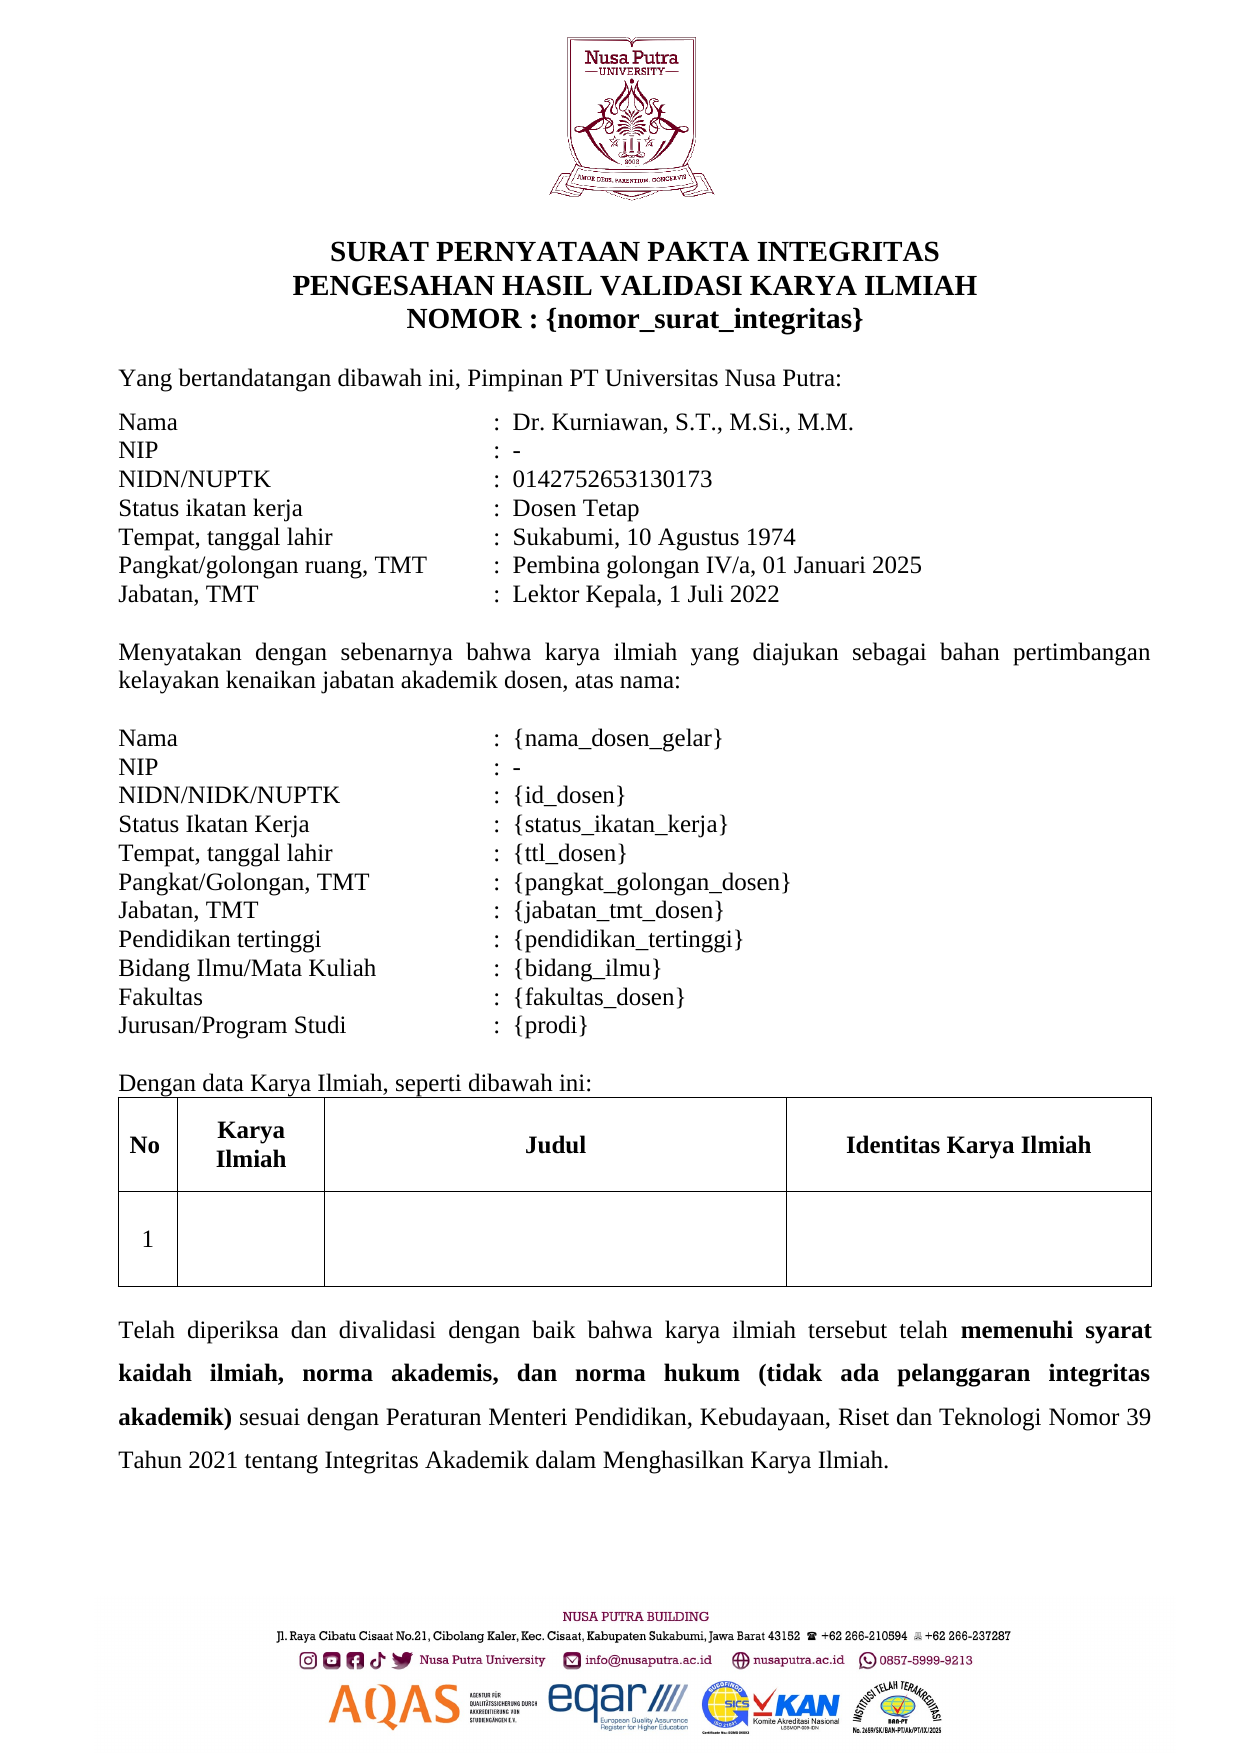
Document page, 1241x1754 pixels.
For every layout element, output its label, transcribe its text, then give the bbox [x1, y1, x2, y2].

table_cell 1 [119, 1192, 177, 1286]
text NIP : - [118, 435, 1152, 464]
text Tempat, tanggal lahir : {ttl_dosen} [118, 838, 1152, 867]
text SURAT PERNYATAAN PAKTA INTEGRITAS [118, 234, 1152, 268]
text Fakultas : {fakultas_dosen} [118, 982, 1152, 1010]
text Tempat, tanggal lahir : Sukabumi, 10 Agustus 1974 [118, 522, 1152, 550]
text Menyatakan dengan sebenarnya bahwa karya ilmiah yang diajukan sebagai bahan pertimbangan kelayakan kenaikan jabatan akademik dosen, atas nama: [118, 637, 1152, 694]
text NIDN/NUPTK : 0142752653130173 [118, 464, 1152, 493]
table_header Judul [325, 1098, 786, 1191]
text Pangkat/Golongan, TMT : {pangkat_golongan_dosen} [118, 867, 1152, 895]
picture [548, 35, 715, 201]
text PENGESAHAN HASIL VALIDASI KARYA ILMIAH [118, 268, 1152, 301]
text Yang bertandatangan dibawah ini, Pimpinan PT Universitas Nusa Putra: [118, 363, 1152, 392]
text Nama : Dr. Kurniawan, S.T., M.Si., M.M. [118, 407, 1152, 435]
picture [94, 1596, 1177, 1753]
text Telah diperiksa dan divalidasi dengan baik bahwa karya ilmiah tersebut telah memenuhi syarat kaidah ilmiah, norma akademis, dan norma hukum (tidak ada pelanggaran integritas akademik) sesuai dengan Peraturan Menteri Pendidikan, Kebudayaan, Riset dan Teknologi Nomor 39 Tahun 2021 tentang Integritas Akademik dalam Menghasilkan Karya Ilmiah. [118, 1315, 1152, 1473]
table_header Identitas Karya Ilmiah [787, 1098, 1151, 1191]
text Status ikatan kerja : Dosen Tetap [118, 493, 1152, 522]
table_cell [325, 1192, 786, 1286]
table_cell [787, 1192, 1151, 1286]
text Pangkat/golongan ruang, TMT : Pembina golongan IV/a, 01 Januari 2025 [118, 550, 1152, 579]
text Dengan data Karya Ilmiah, seperti dibawah ini: [118, 1068, 1152, 1097]
text NOMOR : {nomor_surat_integritas} [118, 301, 1152, 335]
text Jabatan, TMT : {jabatan_tmt_dosen} [118, 895, 1152, 924]
table_header No [119, 1098, 177, 1191]
text Nama : {nama_dosen_gelar} [118, 723, 1152, 752]
table_header Karya Ilmiah [178, 1098, 324, 1191]
text Bidang Ilmu/Mata Kuliah : {bidang_ilmu} [118, 953, 1152, 982]
text Pendidikan tertinggi : {pendidikan_tertinggi} [118, 924, 1152, 953]
table_cell [178, 1192, 324, 1286]
text Jurusan/Program Studi : {prodi} [118, 1010, 1152, 1039]
text Jabatan, TMT : Lektor Kepala, 1 Juli 2022 [118, 579, 1152, 608]
text NIDN/NIDK/NUPTK : {id_dosen} [118, 780, 1152, 809]
text NIP : - [118, 752, 1152, 780]
text Status Ikatan Kerja : {status_ikatan_kerja} [118, 809, 1152, 838]
